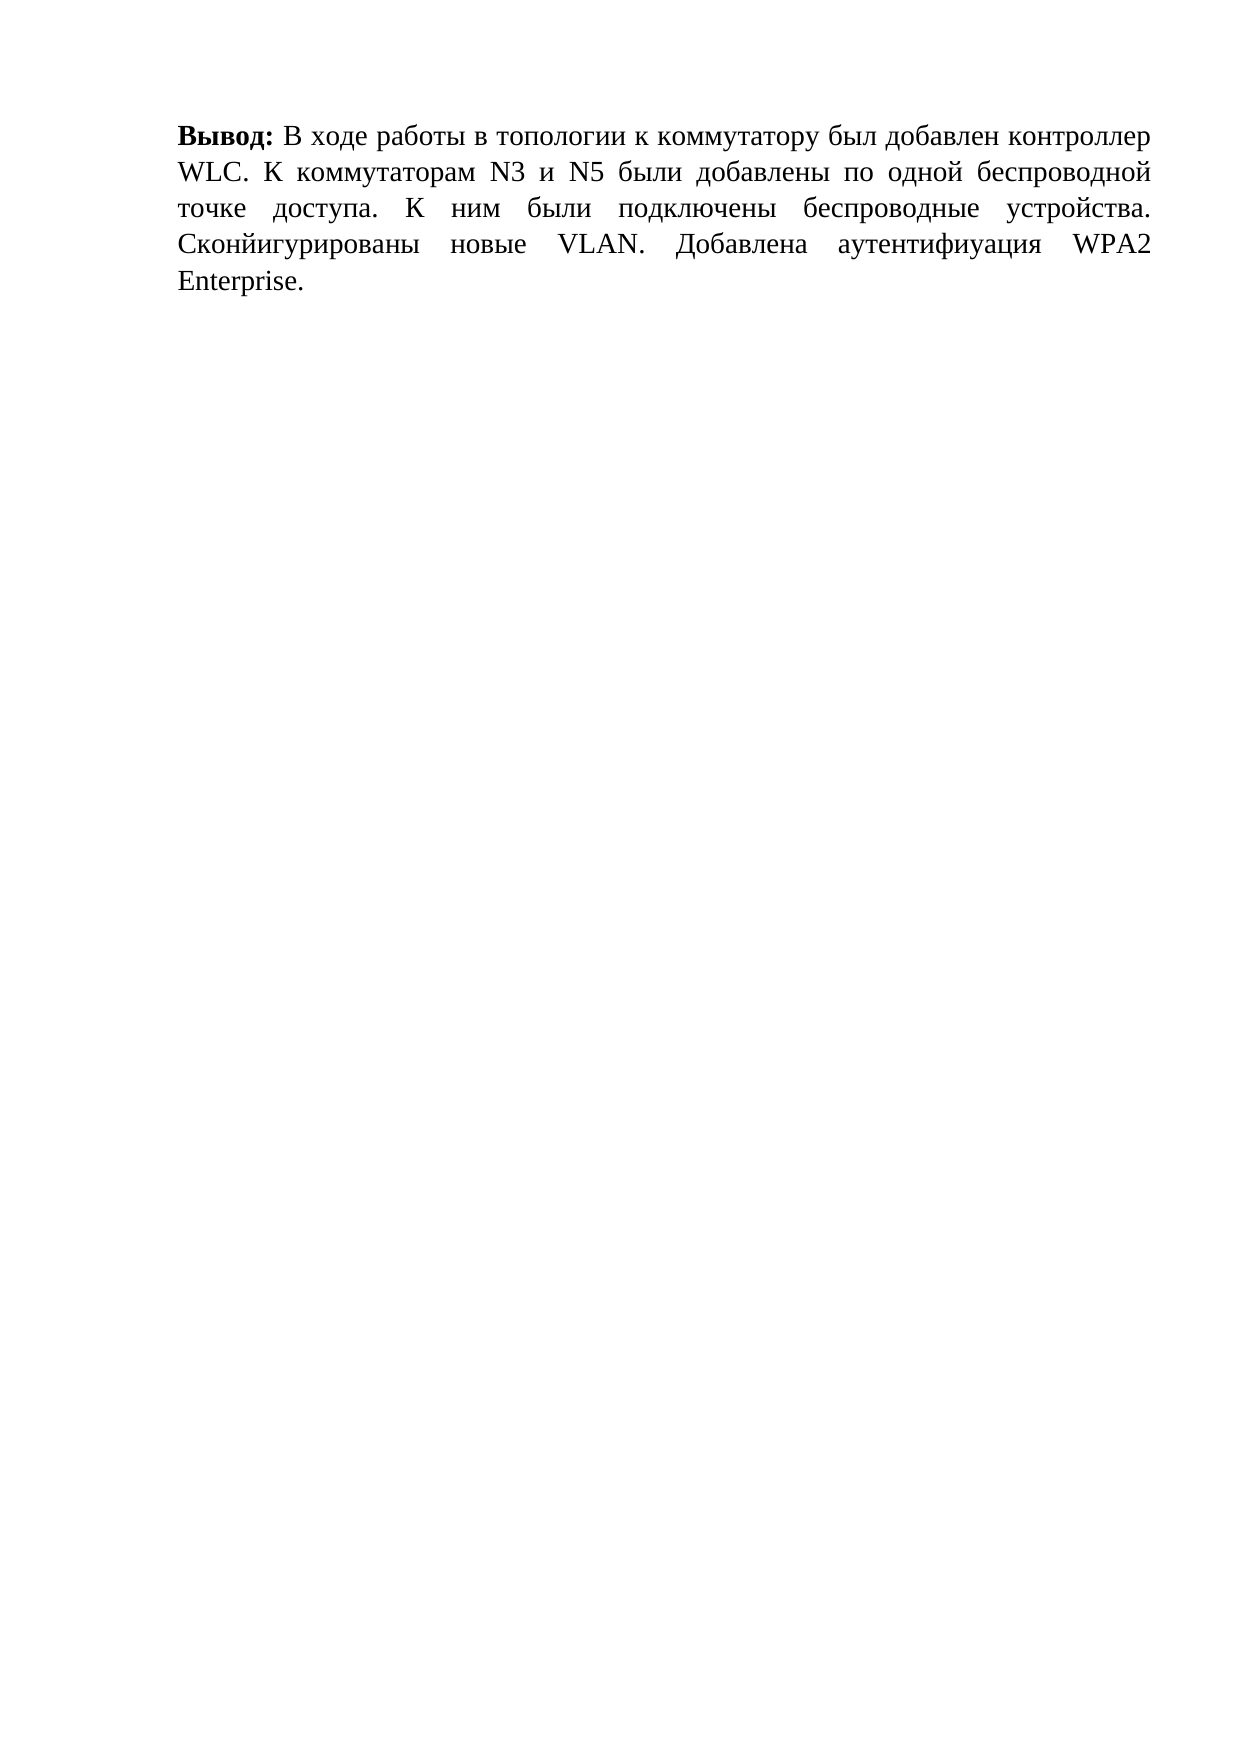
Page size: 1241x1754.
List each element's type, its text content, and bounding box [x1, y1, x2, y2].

text Вывод: В ходе работы в топологии к коммутатору был добавлен контроллер WLC. К коммутаторам N3 и N5 были добавлены по одной беспроводной точке доступа. К ним были подключены беспроводные устройства. Сконйигурированы новые VLAN. Добавлена аутентифиуация WPA2 Enterprise. [177, 118, 1152, 296]
